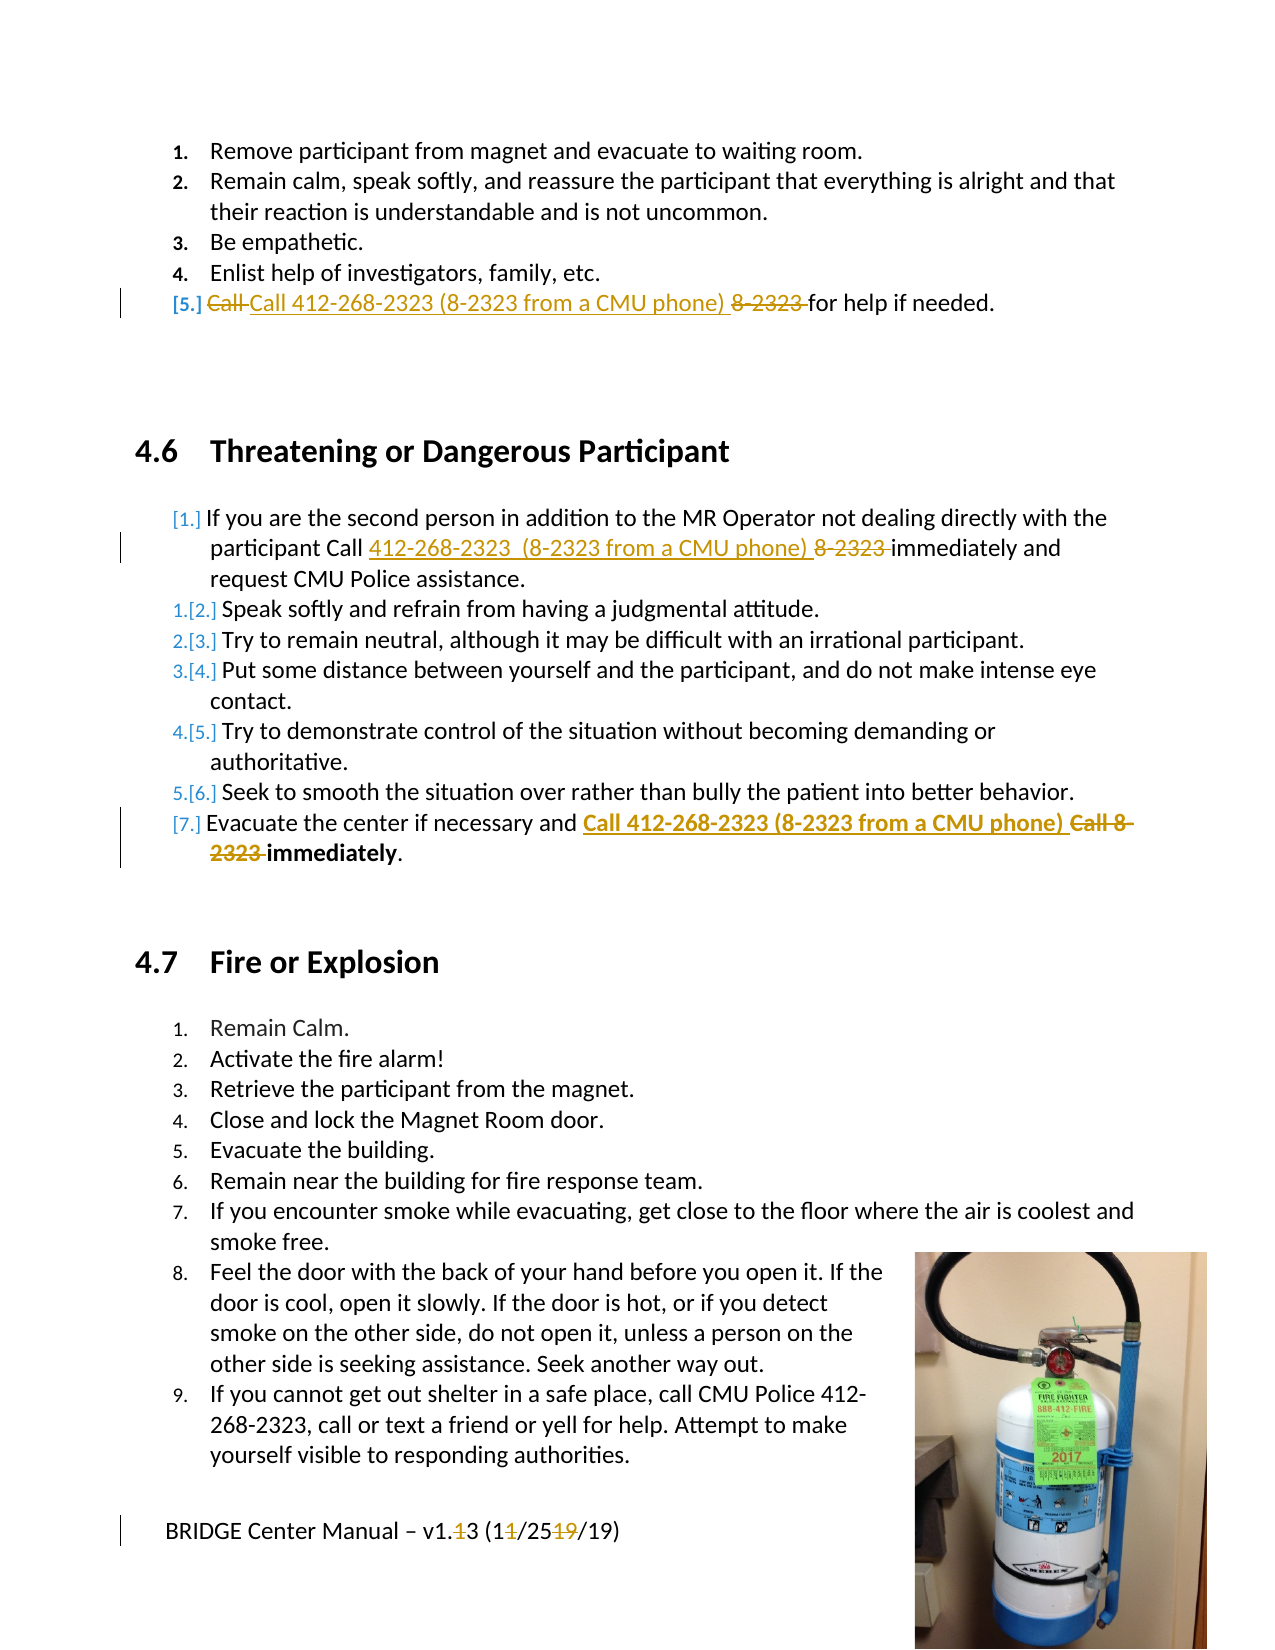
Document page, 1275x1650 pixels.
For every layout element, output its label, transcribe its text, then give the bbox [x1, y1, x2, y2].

list Be empathetic. [172, 227, 1140, 257]
list Evacuate the building. [172, 1134, 1140, 1165]
list Feel the door with the back of your hand before you open it. If the door is cool, open it slowly. If the door is hot, or if you detect smoke on the other side, do not open it, unless a person on the other side is seeking assistance. Seek another way out. [172, 1257, 913, 1379]
subtitle 4.6 Threatening or Dangerous Participant [135, 431, 1140, 471]
list If you encounter smoke while evacuating, get close to the floor where the air is coolest and smoke free. [172, 1196, 1140, 1257]
picture [913, 1252, 1207, 1647]
list Close and lock the Magnet Room door. [172, 1104, 1140, 1134]
list Remain Calm. [172, 1012, 1140, 1043]
list Enlist help of investigators, family, etc. [172, 257, 1140, 288]
list Remain calm, speak softly, and reassure the participant that everything is alright and that their reaction is understandable and is not uncommon. [172, 166, 1140, 227]
list If you cannot get out shelter in a safe place, call CMU Police 412-268-2323, call or text a friend or yell for help. Attempt to make yourself visible to responding authorities. [172, 1379, 913, 1470]
list Put some distance between yourself and the participant, and do not make intense eye contact. [172, 654, 1140, 715]
list for help if needed. [172, 288, 1140, 318]
list Evacuate the center if necessary and immediately. [172, 807, 1140, 868]
list Seek to smooth the situation over rather than bully the patient into better behavior. [172, 776, 1140, 807]
list Remain near the building for fire response team. [172, 1165, 1140, 1196]
list Activate the fire alarm! [172, 1043, 1140, 1073]
list If you are the second person in addition to the MR Operator not dealing directly with the participant Call immediately and request CMU Police assistance. [172, 502, 1140, 593]
list Speak softly and refrain from having a judgmental attitude. [172, 593, 1140, 624]
list Try to remain neutral, although it may be difficult with an irrational participant. [172, 624, 1140, 654]
list Try to demonstrate control of the situation without becoming demanding or authoritative. [172, 715, 1140, 776]
list Retrieve the participant from the magnet. [172, 1073, 1140, 1104]
list Remove participant from magnet and evacuate to waiting room. [172, 135, 1140, 166]
subtitle 4.7 Fire or Explosion [135, 941, 1140, 982]
